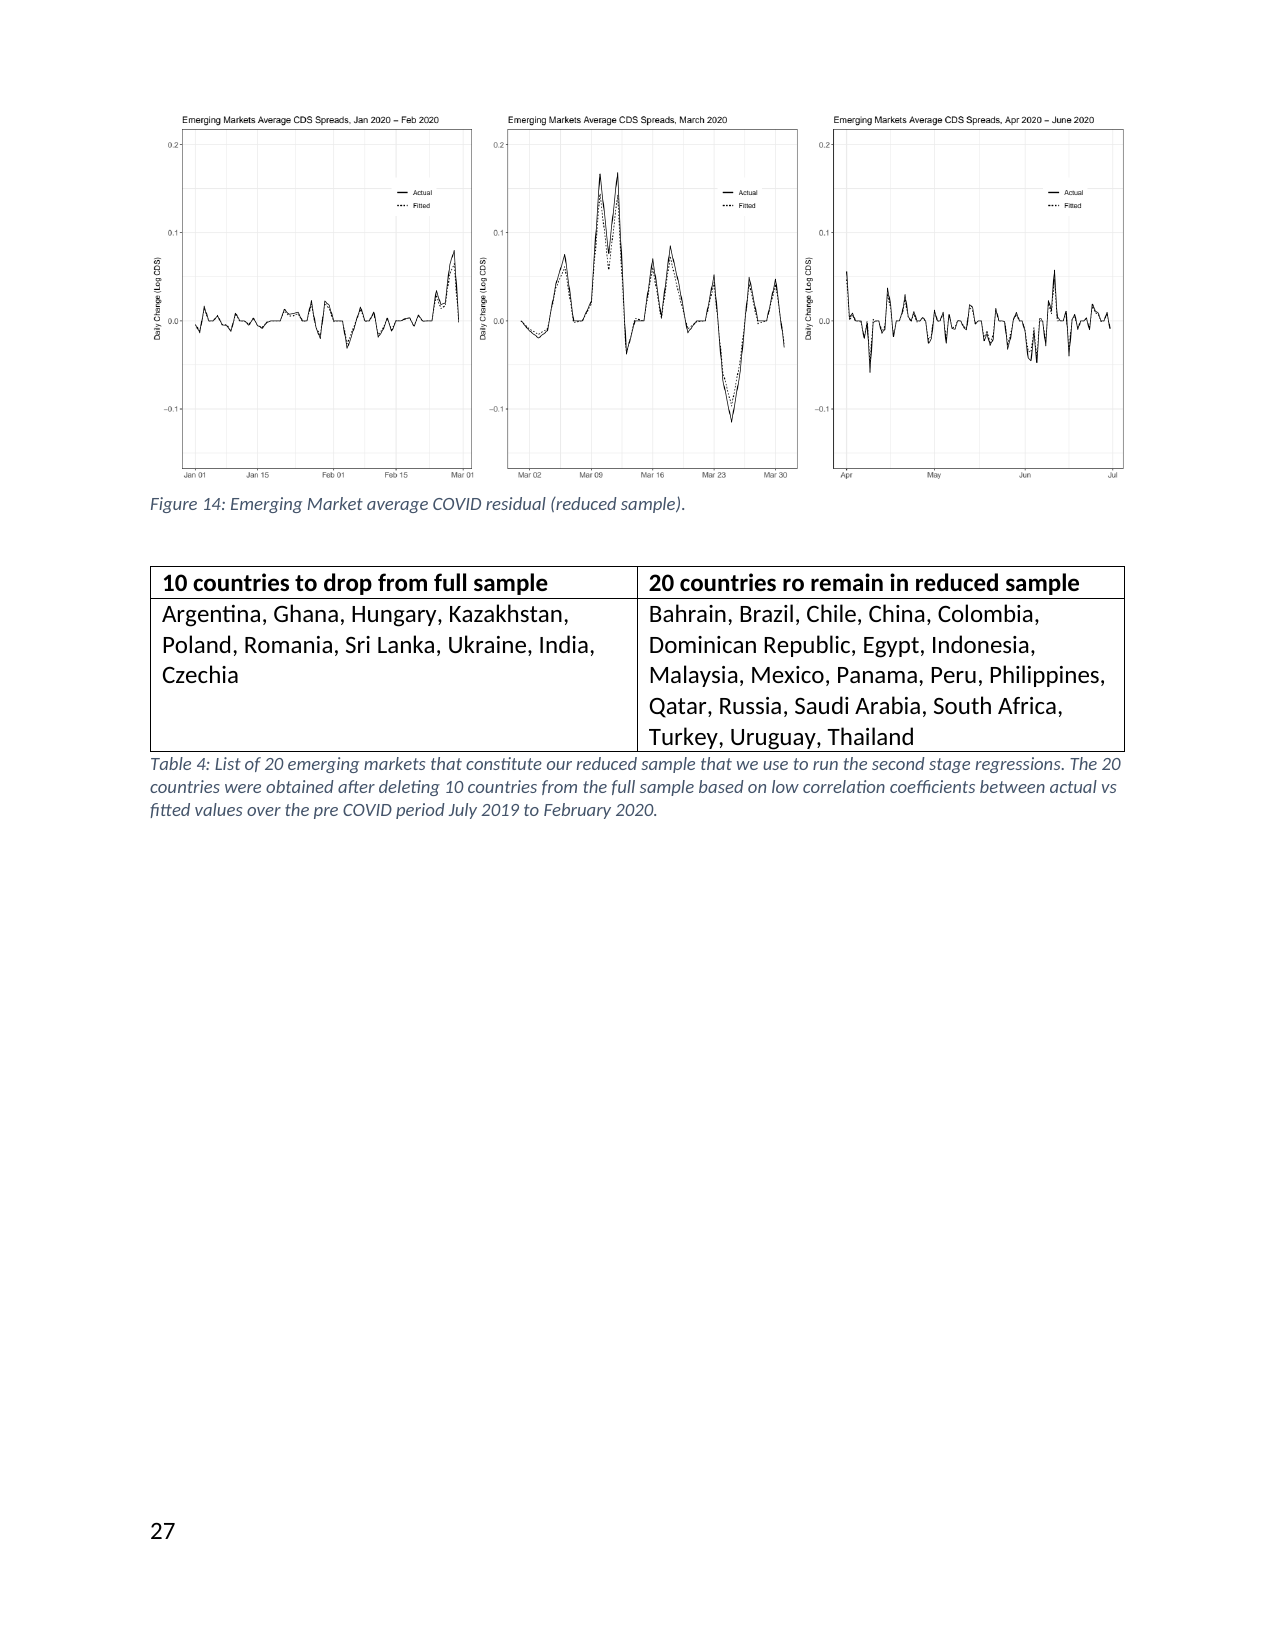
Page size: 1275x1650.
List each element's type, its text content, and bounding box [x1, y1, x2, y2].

table_header 20 countries ro remain in reduced sample [638, 567, 1124, 597]
table_header 10 countries to drop from full sample [151, 567, 637, 597]
table_cell Argentina, Ghana, Hungary, Kazakhstan, Poland, Romania, Sri Lanka, Ukraine, India, Czechia [151, 599, 637, 751]
table_cell Bahrain, Brazil, Chile, China, Colombia, Dominican Republic, Egypt, Indonesia, Malaysia, Mexico, Panama, Peru, Philippines, Qatar, Russia, Saudi Arabia, South Africa, Turkey, Uruguay, Thailand [638, 599, 1124, 751]
